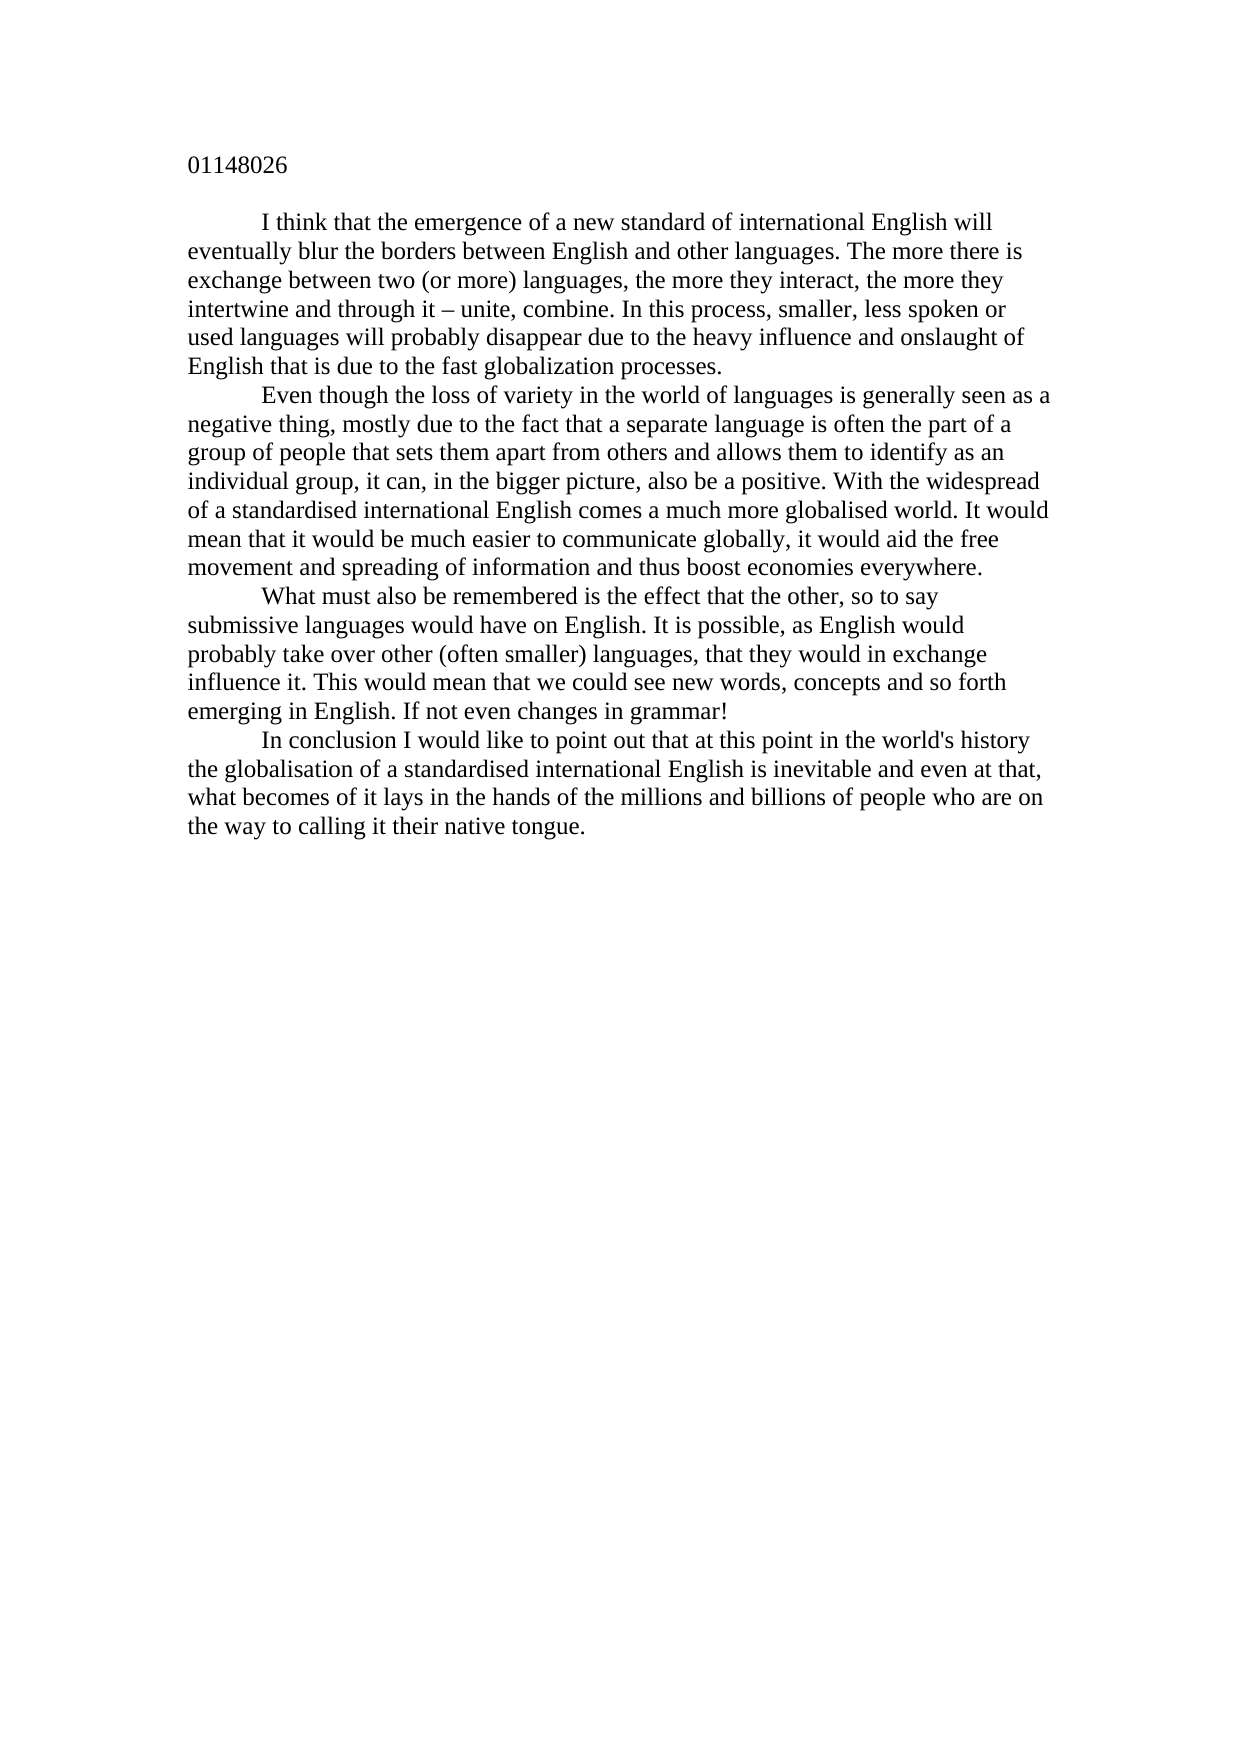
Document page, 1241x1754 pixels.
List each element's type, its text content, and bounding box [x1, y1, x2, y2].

text In conclusion I would like to point out that at this point in the world's history the globalisation of a standardised international English is inevitable and even at that, what becomes of it lays in the hands of the millions and billions of people who are on the way to calling it their native tongue. [187, 725, 1053, 840]
text I think that the emergence of a new standard of international English will eventually blur the borders between English and other languages. The more there is exchange between two (or more) languages, the more they interact, the more they intertwine and through it – unite, combine. In this process, smaller, less spoken or used languages will probably disappear due to the heavy influence and onslaught of English that is due to the fast globalization processes. [187, 207, 1053, 380]
text What must also be remembered is the effect that the other, so to say submissive languages would have on English. It is possible, as English would probably take over other (often smaller) languages, that they would in exchange influence it. This would mean that we could see new words, concepts and so forth emerging in English. If not even changes in grammar! [187, 581, 1053, 725]
text 01148026 [187, 150, 1053, 179]
text Even though the loss of variety in the world of languages is generally seen as a negative thing, mostly due to the fact that a separate language is often the part of a group of people that sets them apart from others and allows them to identify as an individual group, it can, in the bigger picture, also be a positive. With the widespread of a standardised international English comes a much more globalised world. It would mean that it would be much easier to communicate globally, it would aid the free movement and spreading of information and thus boost economies everywhere. [187, 380, 1053, 581]
